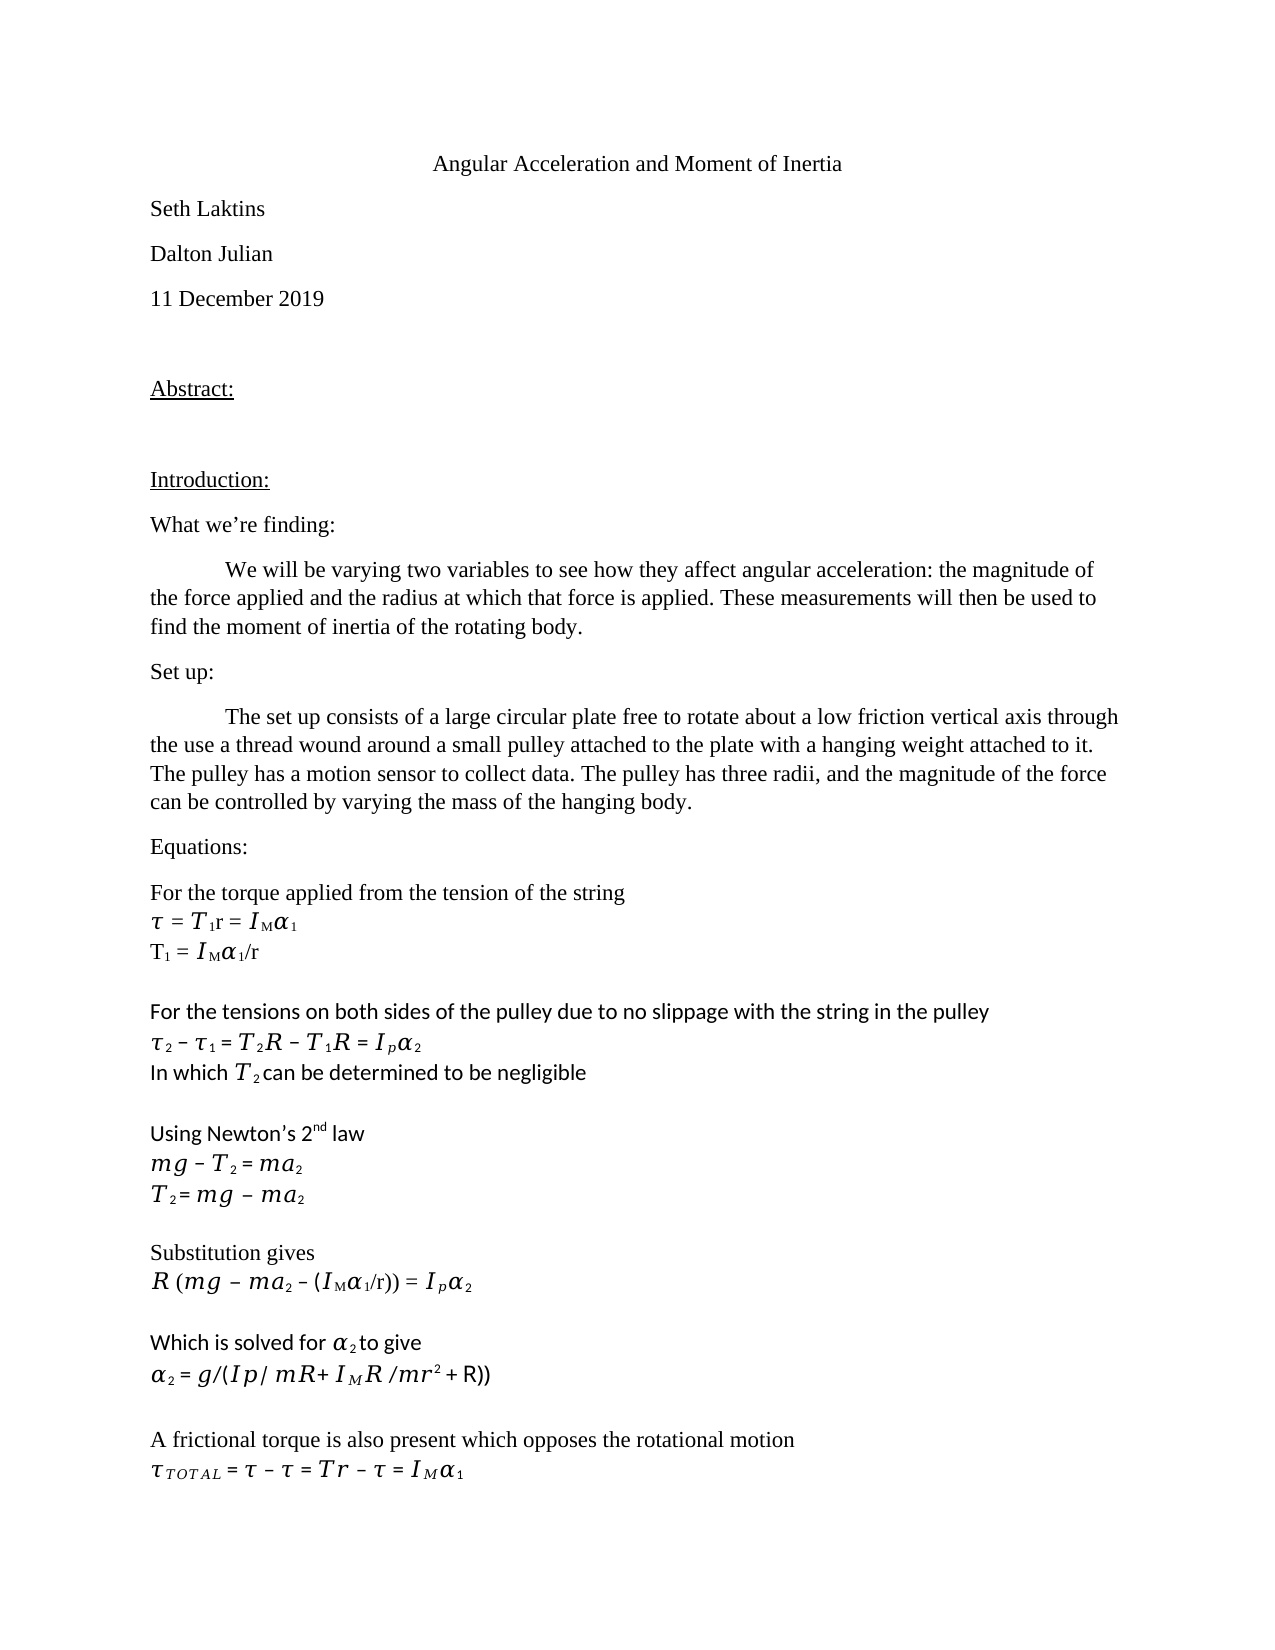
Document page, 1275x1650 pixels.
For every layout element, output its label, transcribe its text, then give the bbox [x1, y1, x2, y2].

text We will be varying two variables to see how they affect angular acceleration: the magnitude of the force applied and the radius at which that force is applied. These measurements will then be used to find the moment of inertia of the rotating body. [150, 556, 1125, 639]
text Set up: [150, 658, 1125, 684]
text For the tensions on both sides of the pulley due to no slippage with the string in the pulley [150, 997, 1125, 1025]
text Equations: [150, 833, 1125, 860]
text A frictional torque is also present which opposes the rotational motion [150, 1426, 1125, 1452]
text Substitution gives [150, 1238, 1125, 1265]
text 𝛼2 = 𝑔/(𝐼𝑝/ 𝑚𝑅+ 𝐼𝑀𝑅 /𝑚𝑟2 + R)) [150, 1358, 1125, 1390]
text In which 𝑇2 can be determined to be negligible [150, 1058, 1125, 1086]
text The set up consists of a large circular plate free to rotate about a low friction vertical axis through the use a thread wound around a small pulley attached to the plate with a hanging weight attached to it. The pulley has a motion sensor to collect data. The pulley has three radii, and the magnitude of the force can be controlled by varying the mass of the hanging body. [150, 703, 1125, 815]
text 𝜏 = 𝑇1r = 𝐼M𝛼1 [150, 907, 1125, 935]
text 𝜏𝑇𝑂𝑇𝐴𝐿 = 𝜏 – 𝜏 = 𝑇𝑟 – 𝜏 = 𝐼𝑀𝛼1 [150, 1454, 1125, 1483]
text What we’re finding: [150, 511, 1125, 537]
text Seth Laktins [150, 195, 1125, 221]
text 𝑇2 = 𝑚𝑔 – 𝑚𝑎2 [150, 1179, 1125, 1208]
text T1 = 𝐼M𝛼1/r [150, 937, 1125, 964]
text 11 December 2019 [150, 285, 1125, 312]
text Dalton Julian [150, 240, 1125, 267]
text For the torque applied from the tension of the string [150, 878, 1125, 905]
text Introduction: [150, 466, 1125, 492]
text 𝜏2 − 𝜏1 = 𝑇2𝑅 − 𝑇1𝑅 = 𝐼𝑝𝛼2 [150, 1027, 1125, 1056]
text Abstract: [150, 376, 1125, 402]
text Angular Acceleration and Moment of Inertia [150, 150, 1125, 176]
text 𝑅 (𝑚𝑔 – 𝑚𝑎2 – (𝐼M𝛼1/r)) = 𝐼𝑝𝛼2 [150, 1267, 1125, 1295]
text Which is solved for 𝛼2 to give [150, 1328, 1125, 1356]
text Using Newton’s 2nd law [150, 1119, 1125, 1147]
text 𝑚𝑔 − 𝑇2 = 𝑚𝑎2 [150, 1149, 1125, 1177]
